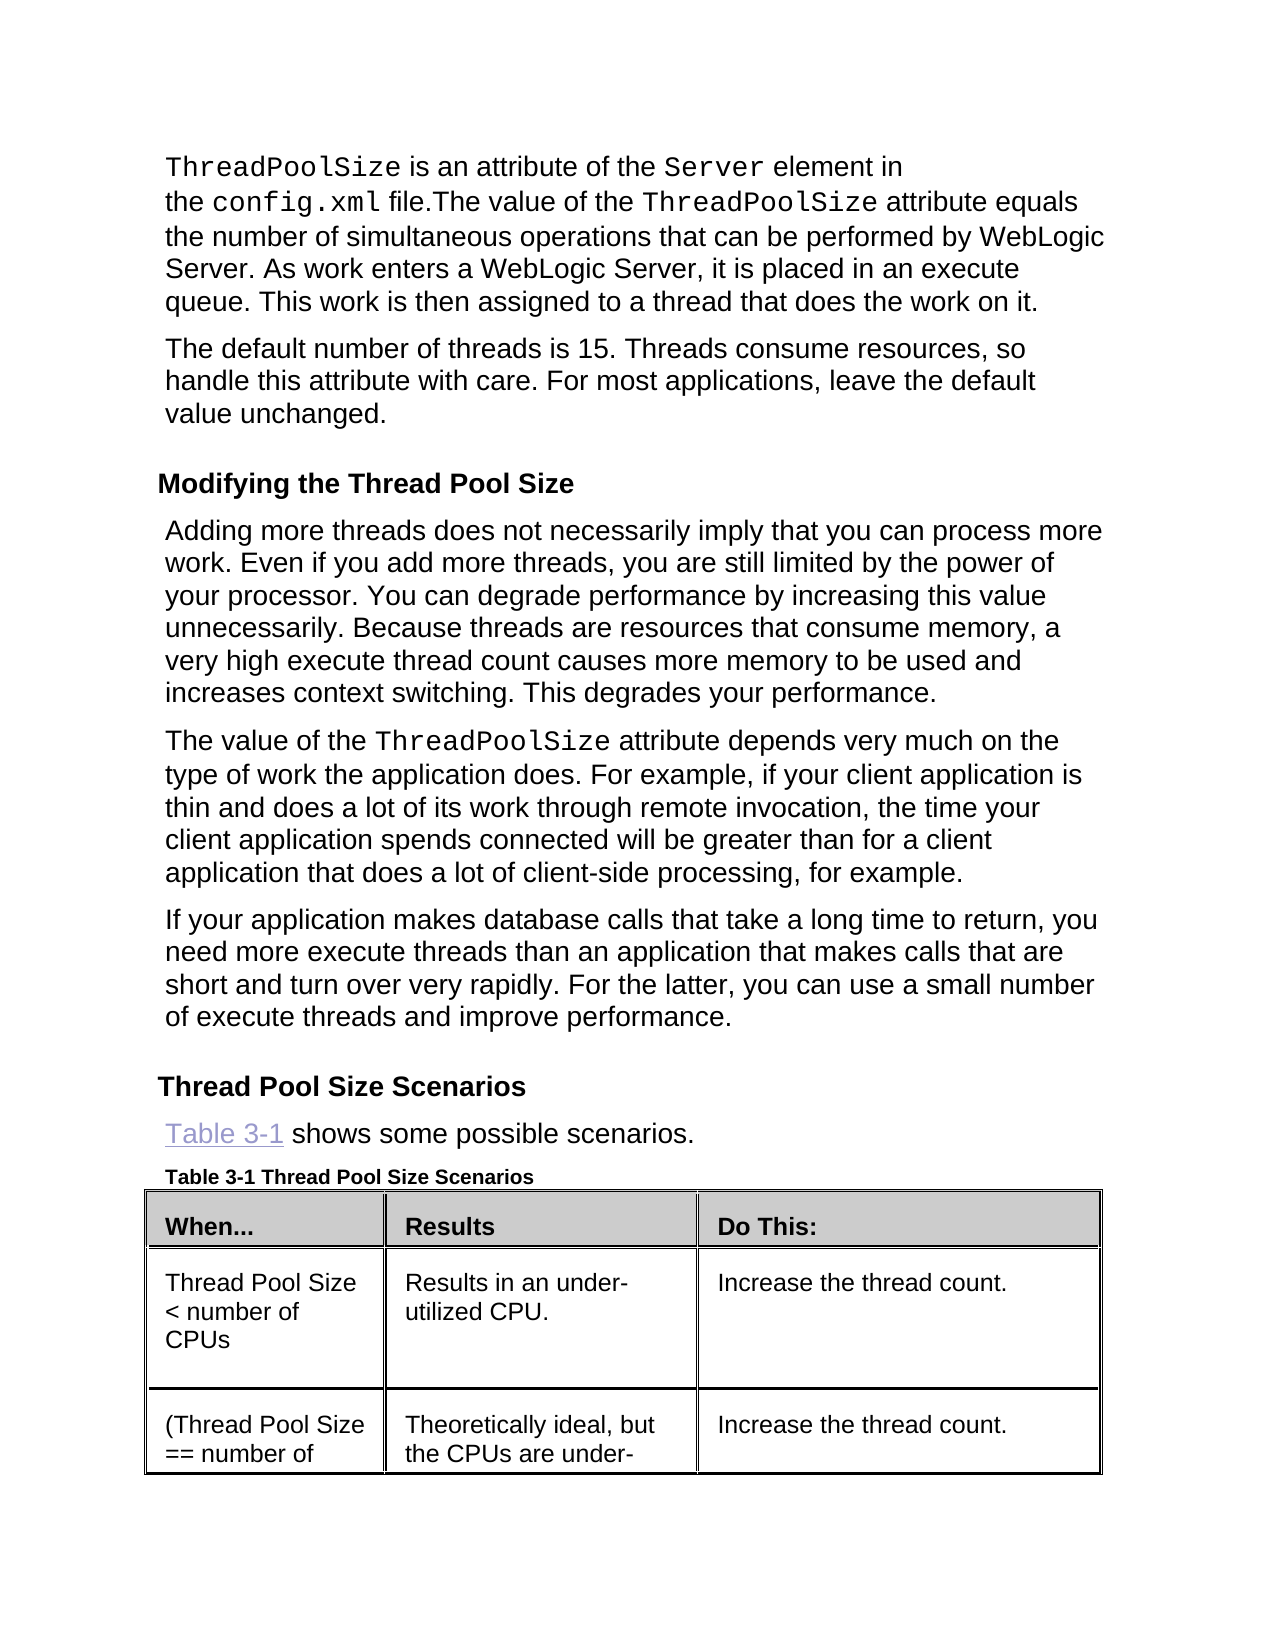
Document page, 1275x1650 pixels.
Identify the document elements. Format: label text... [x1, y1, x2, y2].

table_header Results [385, 1192, 697, 1245]
table_cell Thread Pool Size < number of CPUs [147, 1245, 383, 1387]
table_header Do This: [698, 1192, 1099, 1245]
text Adding more threads does not necessarily imply that you can process more work. Even if you add more threads, you are still limited by the power of your processor. You can degrade performance by increasing this value unnecessarily. Because threads are resources that consume memory, a very high execute thread count causes more memory to be used and increases context switching. This degrades your performance. [165, 514, 1110, 708]
text The value of the ThreadPoolSize attribute depends very much on the type of work the application does. For example, if your client application is thin and does a lot of its work through remote invocation, the time your client application spends connected will be greater than for a client application that does a lot of client-side processing, for example. [165, 723, 1110, 888]
table_cell Increase the thread count. [699, 1245, 1100, 1387]
text Table 3-1 Thread Pool Size Scenarios [165, 1165, 1110, 1189]
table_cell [385, 1390, 697, 1472]
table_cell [147, 1387, 385, 1472]
table_cell Results in an under-utilized CPU. [387, 1249, 696, 1387]
text If your application makes database calls that take a long time to return, you need more execute threads than an application that makes calls that are short and turn over very rapidly. For the latter, you can use a small number of execute threads and improve performance. [165, 903, 1110, 1032]
text Thread Pool Size Scenarios [157, 1070, 1125, 1102]
text Table 3-1 shows some possible scenarios. [165, 1117, 1110, 1150]
text The default number of threads is 15. Threads consume resources, so handle this attribute with care. For most applications, leave the default value unchanged. [165, 332, 1110, 429]
table_header When... [145, 1190, 385, 1245]
text Modifying the Thread Pool Size [157, 467, 1125, 499]
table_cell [698, 1387, 1099, 1472]
text ThreadPoolSize is an attribute of the Server element in the config.xml file.The value of the ThreadPoolSize attribute equals the number of simultaneous operations that can be performed by WebLogic Server. As work enters a WebLogic Server, it is placed in an execute queue. This work is then assigned to a thread that does the work on it. [165, 150, 1110, 317]
